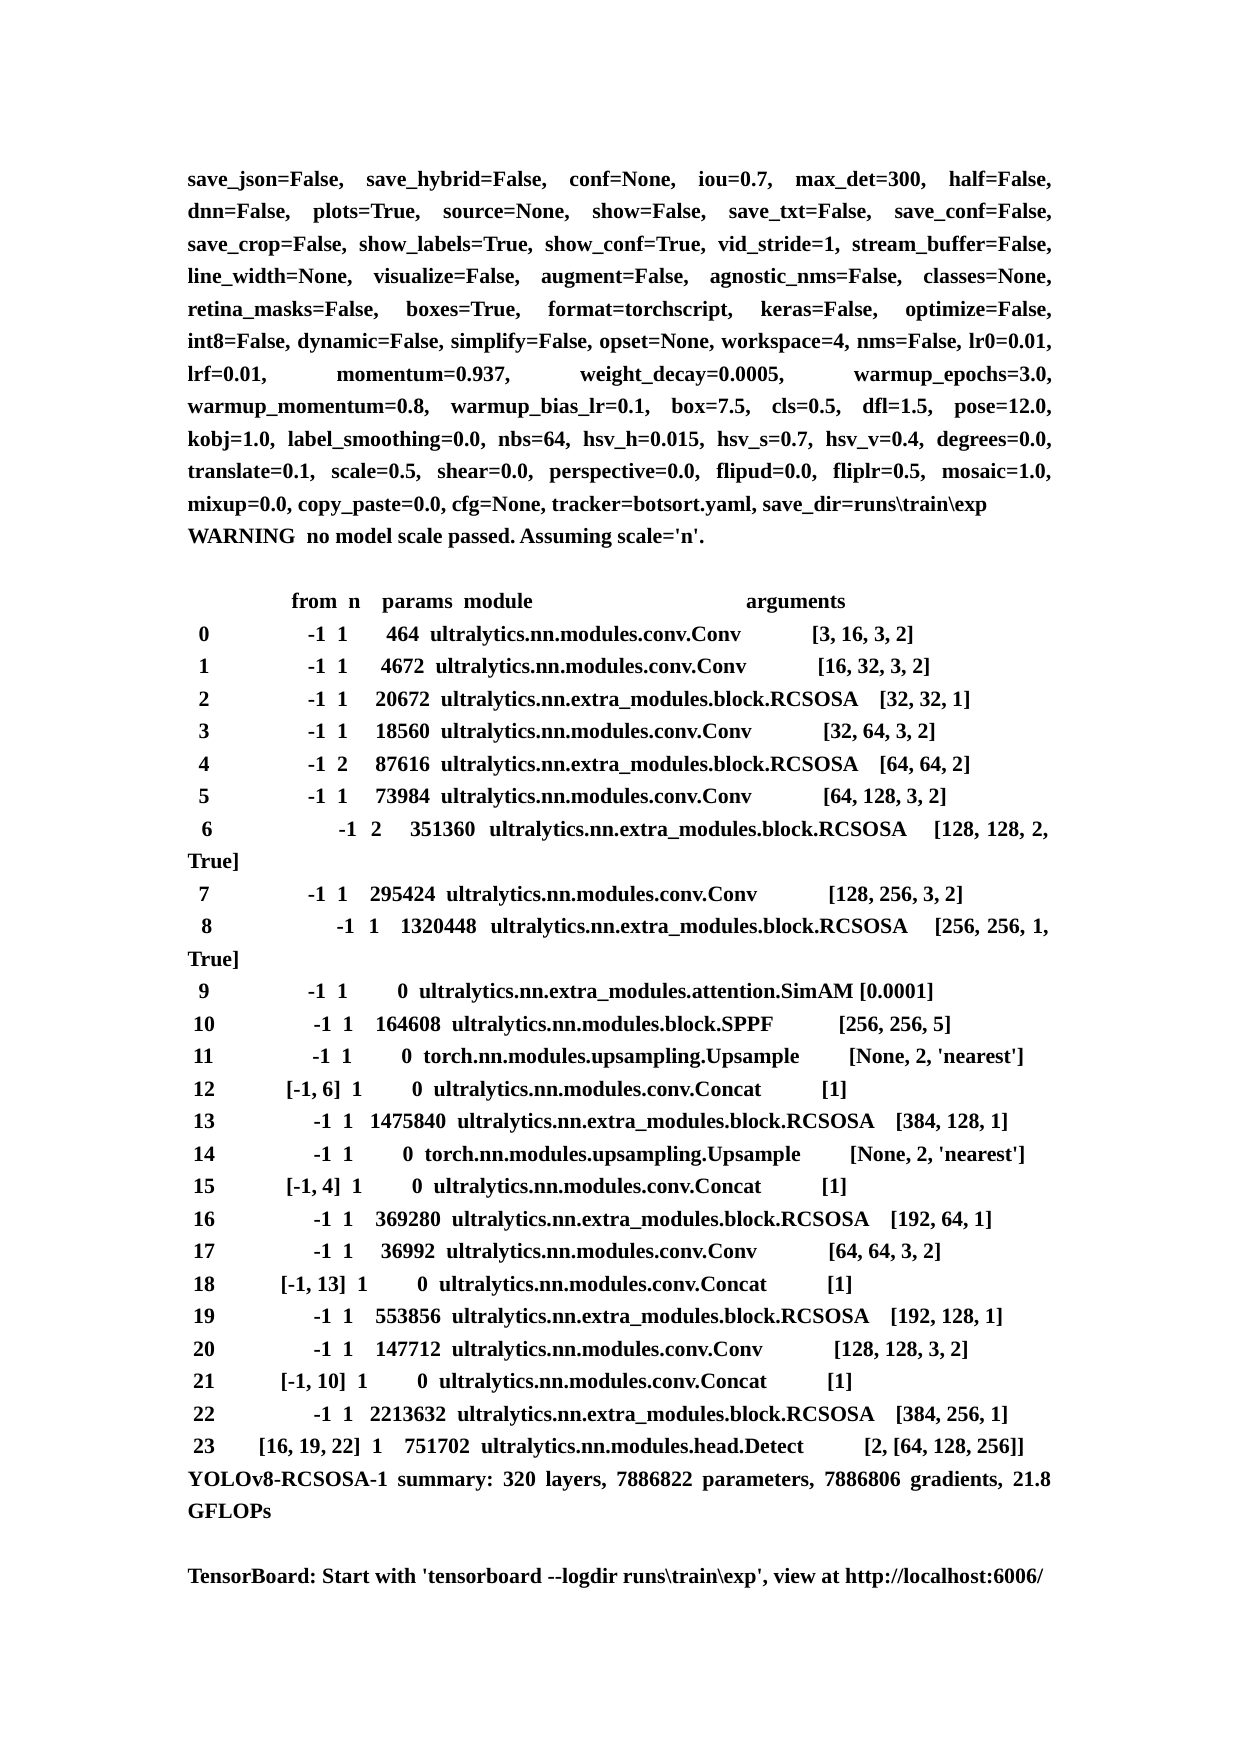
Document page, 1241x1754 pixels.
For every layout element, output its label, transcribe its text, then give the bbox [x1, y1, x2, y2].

text 12 [-1, 6] 1 0 ultralytics.nn.modules.conv.Concat [1] [187, 1072, 1053, 1104]
text 7 -1 1 295424 ultralytics.nn.modules.conv.Conv [128, 256, 3, 2] [187, 877, 1053, 909]
text TensorBoard: Start with 'tensorboard --logdir runs\train\exp', view at http://localhost:6006/ [187, 1559, 1053, 1592]
text 19 -1 1 553856 ultralytics.nn.extra_modules.block.RCSOSA [192, 128, 1] [187, 1299, 1053, 1332]
text 21 [-1, 10] 1 0 ultralytics.nn.modules.conv.Concat [1] [187, 1364, 1053, 1397]
text 6 -1 2 351360 ultralytics.nn.extra_modules.block.RCSOSA [128, 128, 2, True] [187, 812, 1053, 877]
text 17 -1 1 36992 ultralytics.nn.modules.conv.Conv [64, 64, 3, 2] [187, 1234, 1053, 1267]
text 23 [16, 19, 22] 1 751702 ultralytics.nn.modules.head.Detect [2, [64, 128, 256]] [187, 1429, 1053, 1462]
text from n params module arguments [187, 584, 1053, 617]
text 9 -1 1 0 ultralytics.nn.extra_modules.attention.SimAM [0.0001] [187, 974, 1053, 1007]
text 20 -1 1 147712 ultralytics.nn.modules.conv.Conv [128, 128, 3, 2] [187, 1332, 1053, 1364]
text WARNING no model scale passed. Assuming scale='n'. [187, 519, 1053, 552]
text 10 -1 1 164608 ultralytics.nn.modules.block.SPPF [256, 256, 5] [187, 1007, 1053, 1039]
text 1 -1 1 4672 ultralytics.nn.modules.conv.Conv [16, 32, 3, 2] [187, 649, 1053, 682]
text 14 -1 1 0 torch.nn.modules.upsampling.Upsample [None, 2, 'nearest'] [187, 1137, 1053, 1169]
text 0 -1 1 464 ultralytics.nn.modules.conv.Conv [3, 16, 3, 2] [187, 617, 1053, 649]
text 13 -1 1 1475840 ultralytics.nn.extra_modules.block.RCSOSA [384, 128, 1] [187, 1104, 1053, 1137]
text 18 [-1, 13] 1 0 ultralytics.nn.modules.conv.Concat [1] [187, 1267, 1053, 1299]
text 8 -1 1 1320448 ultralytics.nn.extra_modules.block.RCSOSA [256, 256, 1, True] [187, 909, 1053, 974]
text 15 [-1, 4] 1 0 ultralytics.nn.modules.conv.Concat [1] [187, 1169, 1053, 1202]
text 4 -1 2 87616 ultralytics.nn.extra_modules.block.RCSOSA [64, 64, 2] [187, 747, 1053, 779]
text 11 -1 1 0 torch.nn.modules.upsampling.Upsample [None, 2, 'nearest'] [187, 1039, 1053, 1072]
text YOLOv8-RCSOSA-1 summary: 320 layers, 7886822 parameters, 7886806 gradients, 21.8 GFLOPs [187, 1462, 1053, 1527]
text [187, 162, 1053, 519]
text 22 -1 1 2213632 ultralytics.nn.extra_modules.block.RCSOSA [384, 256, 1] [187, 1397, 1053, 1429]
text 16 -1 1 369280 ultralytics.nn.extra_modules.block.RCSOSA [192, 64, 1] [187, 1202, 1053, 1234]
text 2 -1 1 20672 ultralytics.nn.extra_modules.block.RCSOSA [32, 32, 1] [187, 682, 1053, 714]
text 5 -1 1 73984 ultralytics.nn.modules.conv.Conv [64, 128, 3, 2] [187, 779, 1053, 812]
text 3 -1 1 18560 ultralytics.nn.modules.conv.Conv [32, 64, 3, 2] [187, 714, 1053, 747]
